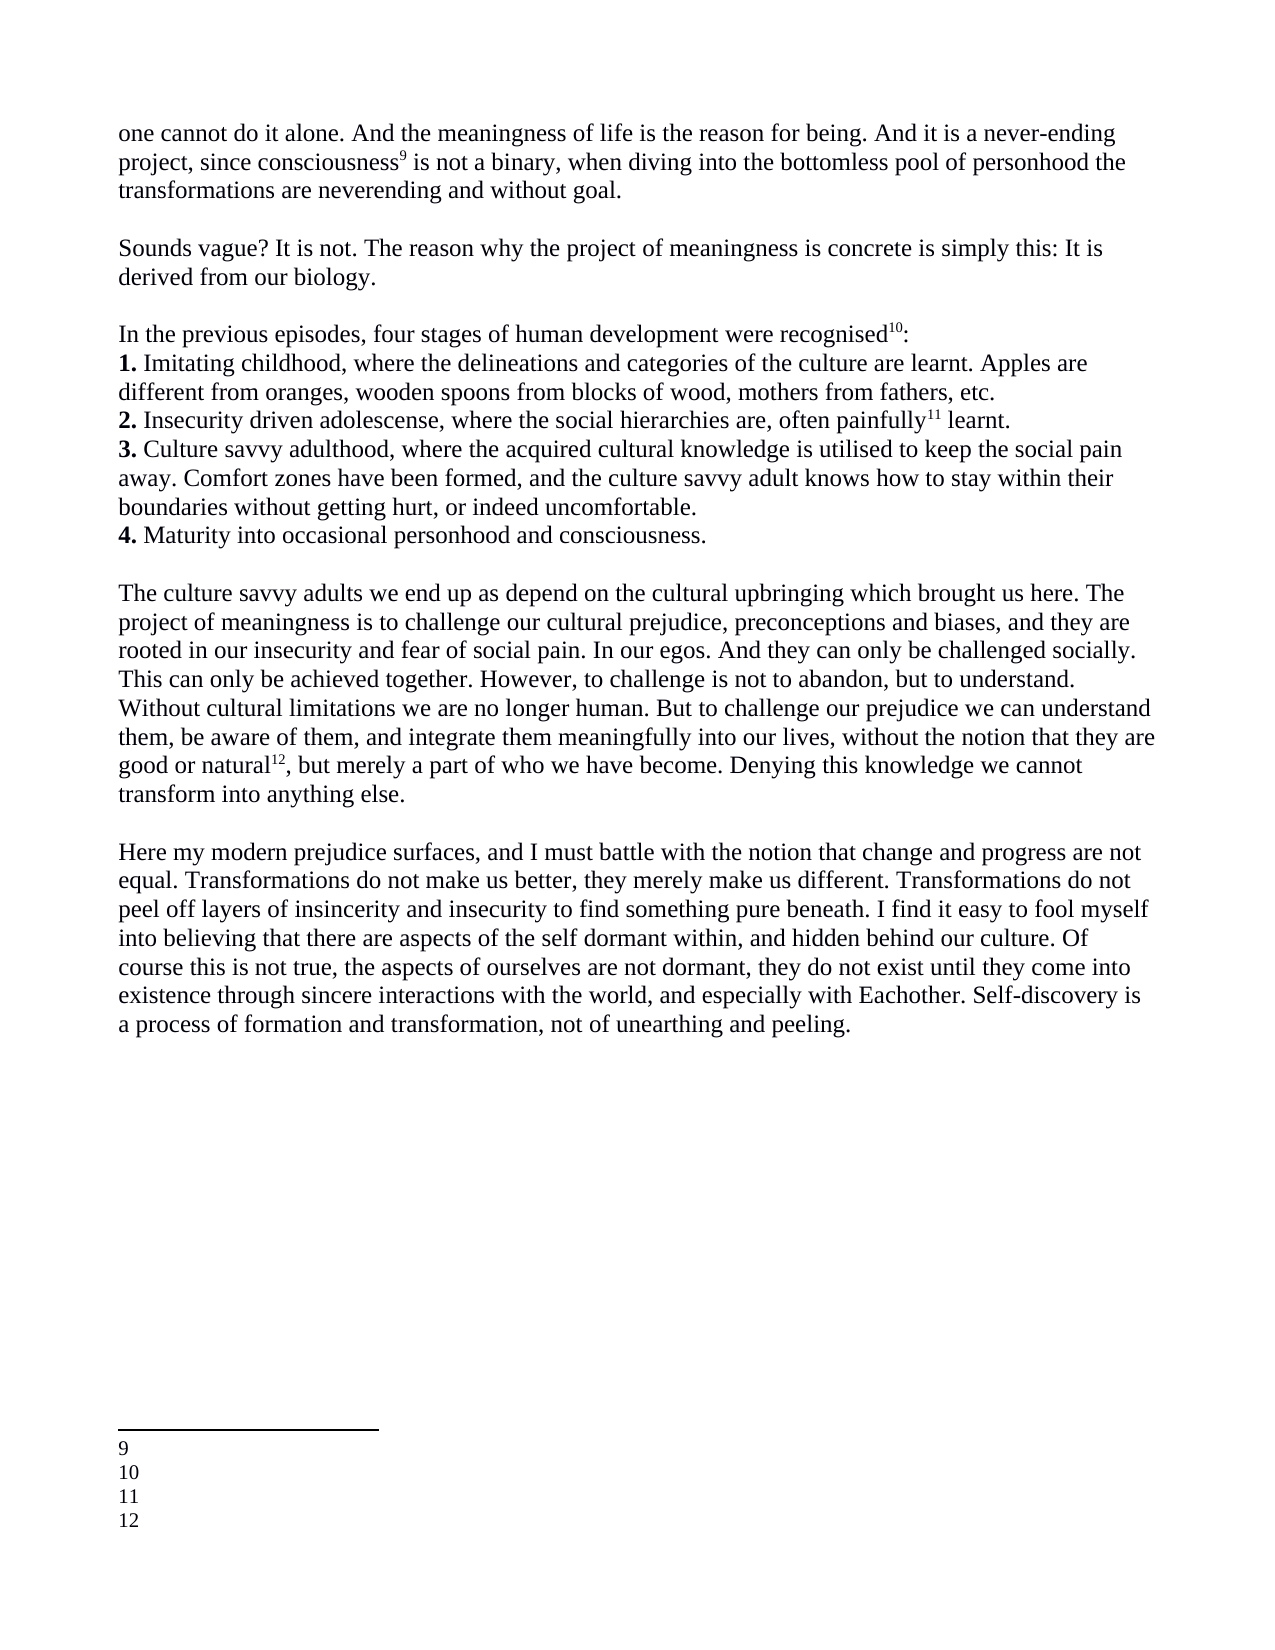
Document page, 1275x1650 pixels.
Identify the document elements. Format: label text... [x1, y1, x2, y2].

text The culture savvy adults we end up as depend on the cultural upbringing which brought us here. The project of meaningness is to challenge our cultural prejudice, preconceptions and biases, and they are rooted in our insecurity and fear of social pain. In our egos. And they can only be challenged socially. [118, 578, 1157, 664]
text Here my modern prejudice surfaces, and I must battle with the notion that change and progress are not equal. Transformations do not make us better, they merely make us different. Transformations do not peel off layers of insincerity and insecurity to find something pure beneath. I find it easy to fool myself into believing that there are aspects of the self dormant within, and hidden behind our culture. Of course this is not true, the aspects of ourselves are not dormant, they do not exist until they come into existence through sincere interactions with the world, and especially with Eachother. Self-discovery is a process of formation and transformation, not of unearthing and peeling. [118, 837, 1157, 1038]
text 2. Insecurity driven adolescense, where the social hierarchies are, often painfully learnt. [118, 406, 1157, 434]
text 4. Maturity into occasional personhood and consciousness. [118, 521, 1157, 549]
text Sounds vague? It is not. The reason why the project of meaningness is concrete is simply this: It is derived from our biology. [118, 233, 1157, 291]
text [118, 118, 1157, 204]
text 1. Imitating childhood, where the delineations and categories of the culture are learnt. Apples are different from oranges, wooden spoons from blocks of wood, mothers from fathers, etc. [118, 348, 1157, 406]
text 3. Culture savvy adulthood, where the acquired cultural knowledge is utilised to keep the social pain away. Comfort zones have been formed, and the culture savvy adult knows how to stay within their boundaries without getting hurt, or indeed uncomfortable. [118, 434, 1157, 521]
text This can only be achieved together. However, to challenge is not to abandon, but to understand. Without cultural limitations we are no longer human. But to challenge our prejudice we can understand them, be aware of them, and integrate them meaningfully into our lives, without the notion that they are good or natural, but merely a part of who we have become. Denying this knowledge we cannot transform into anything else. [118, 664, 1157, 808]
text In the previous episodes, four stages of human development were recognised: [118, 319, 1157, 348]
